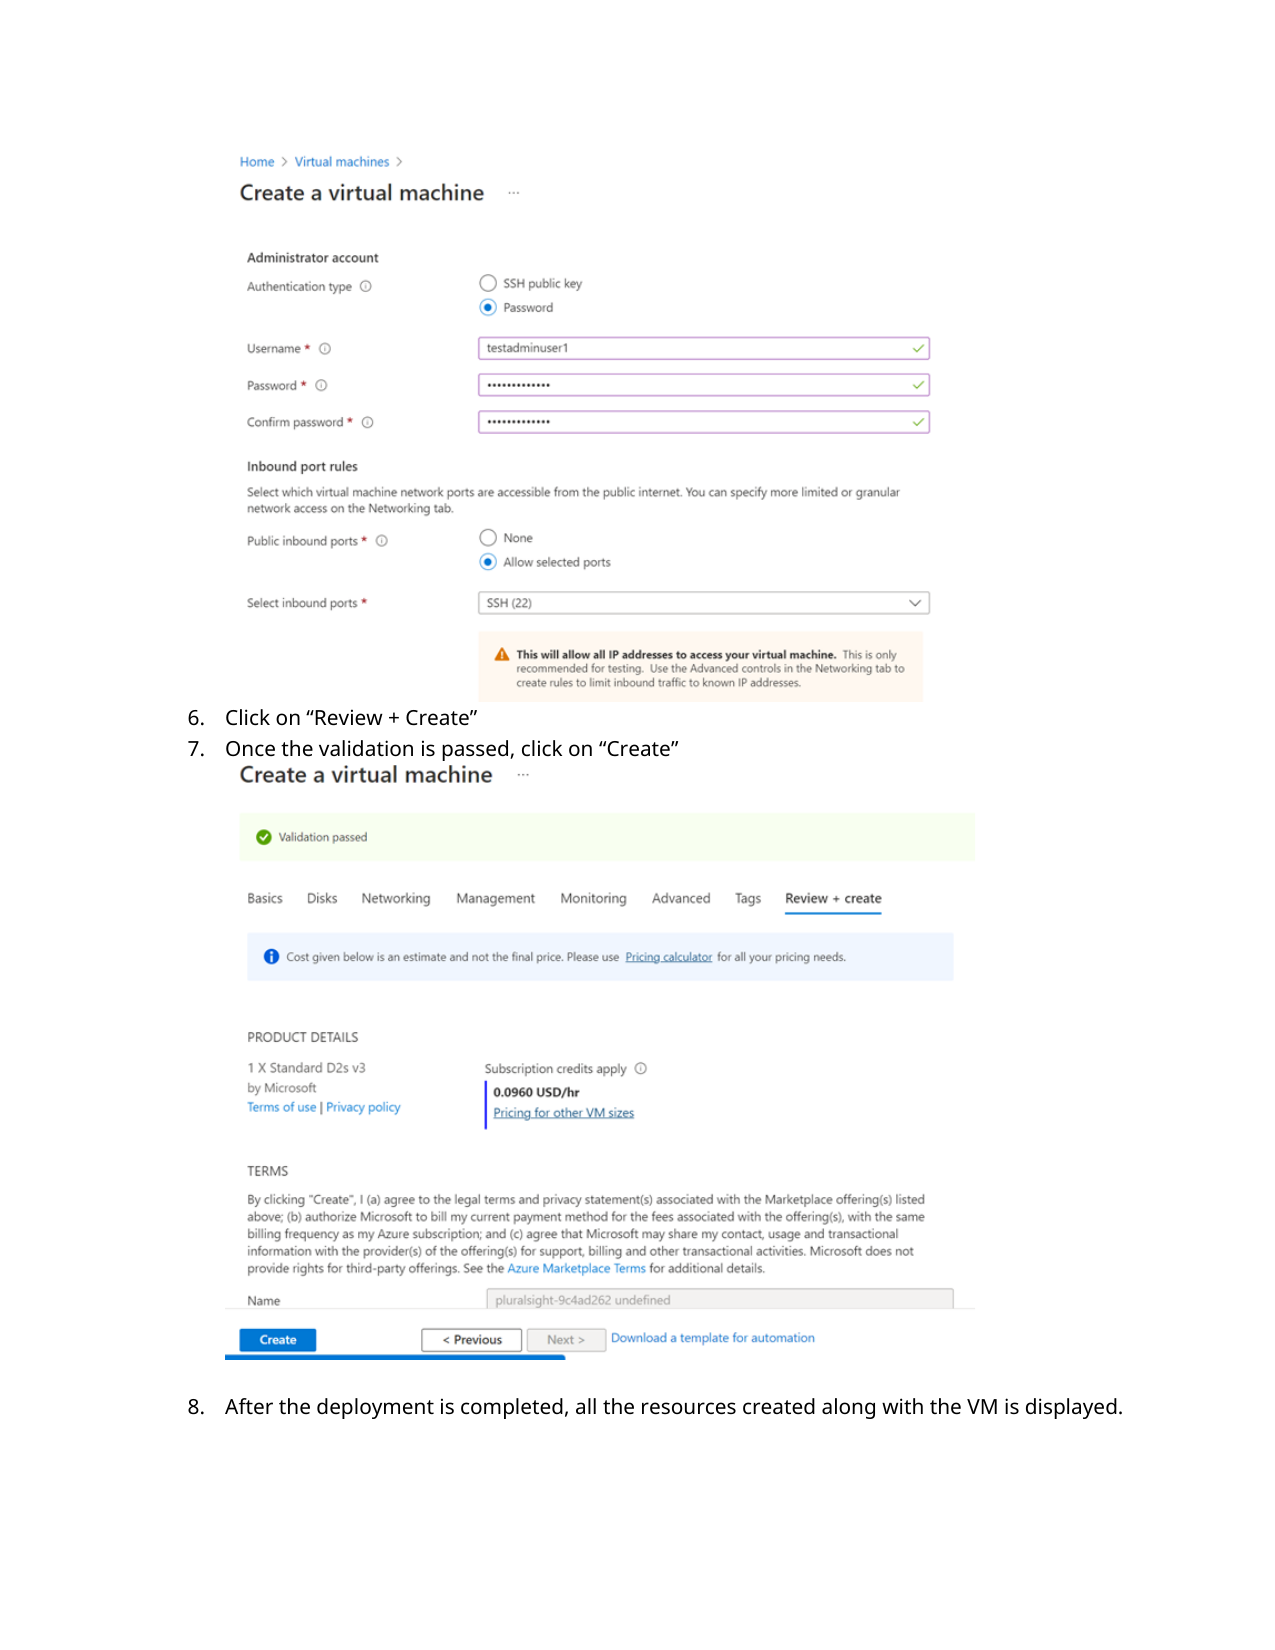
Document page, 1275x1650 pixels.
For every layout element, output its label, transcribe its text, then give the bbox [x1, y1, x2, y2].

list After the deployment is completed, all the resources created along with the VM is displayed. [187, 1392, 1125, 1421]
picture [225, 150, 976, 702]
list Once the validation is passed, click on “Create” [187, 734, 1125, 762]
list Click on “Review + Create” [187, 703, 1125, 732]
picture [225, 764, 976, 1360]
